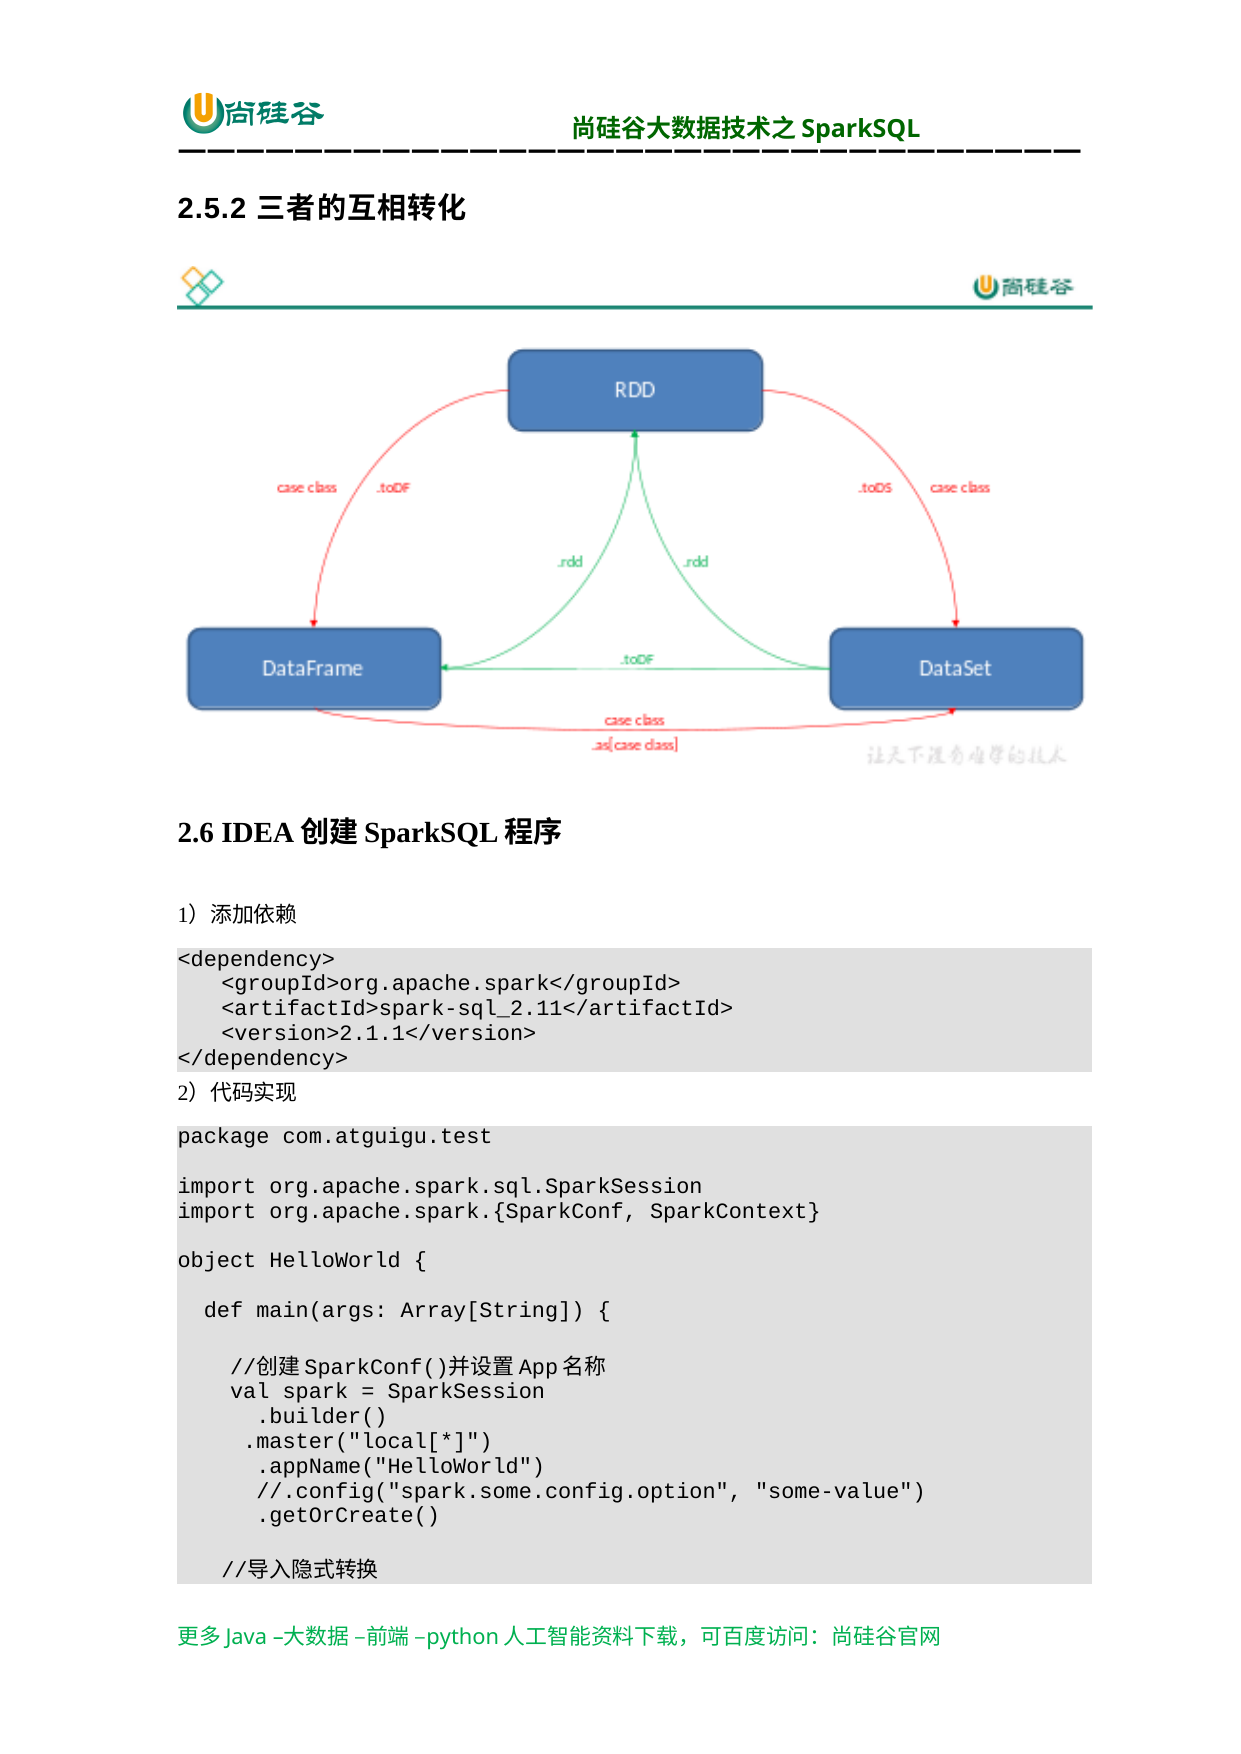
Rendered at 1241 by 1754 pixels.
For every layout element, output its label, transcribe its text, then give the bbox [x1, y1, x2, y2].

text .master("local[*]") .appName("HelloWorld") //.config("spark.some.config.option", "some-value") .getOrCreate() [177, 1430, 1092, 1552]
text 1）添加依赖 [177, 896, 1092, 930]
subtitle 2.6 IDEA创建SparkSQL程序 [177, 795, 1092, 863]
text object HelloWorld { [177, 1249, 1092, 1274]
text import org.apache.spark.sql.SparkSession [177, 1175, 1092, 1200]
text import org.apache.spark.{SparkConf, SparkContext} [177, 1200, 1092, 1225]
text //创建SparkConf()并设置App名称 val spark = SparkSession .builder() [177, 1324, 1092, 1430]
text <version>2.1.1</version> [177, 1022, 1092, 1047]
text //导入隐式转换 [177, 1552, 1092, 1584]
text def main(args: Array[String]) { [177, 1274, 1092, 1324]
text <dependency> [177, 948, 1092, 972]
text <artifactId>spark-sql_2.11</artifactId> [177, 997, 1092, 1022]
picture [177, 88, 328, 138]
text package com.atguigu.test [177, 1126, 1092, 1150]
text <groupId>org.apache.spark</groupId> [177, 972, 1092, 997]
subtitle 2.5.2 三者的互相转化 [177, 172, 1092, 239]
text 2）代码实现 [177, 1074, 1092, 1108]
text </dependency> [177, 1047, 1092, 1072]
